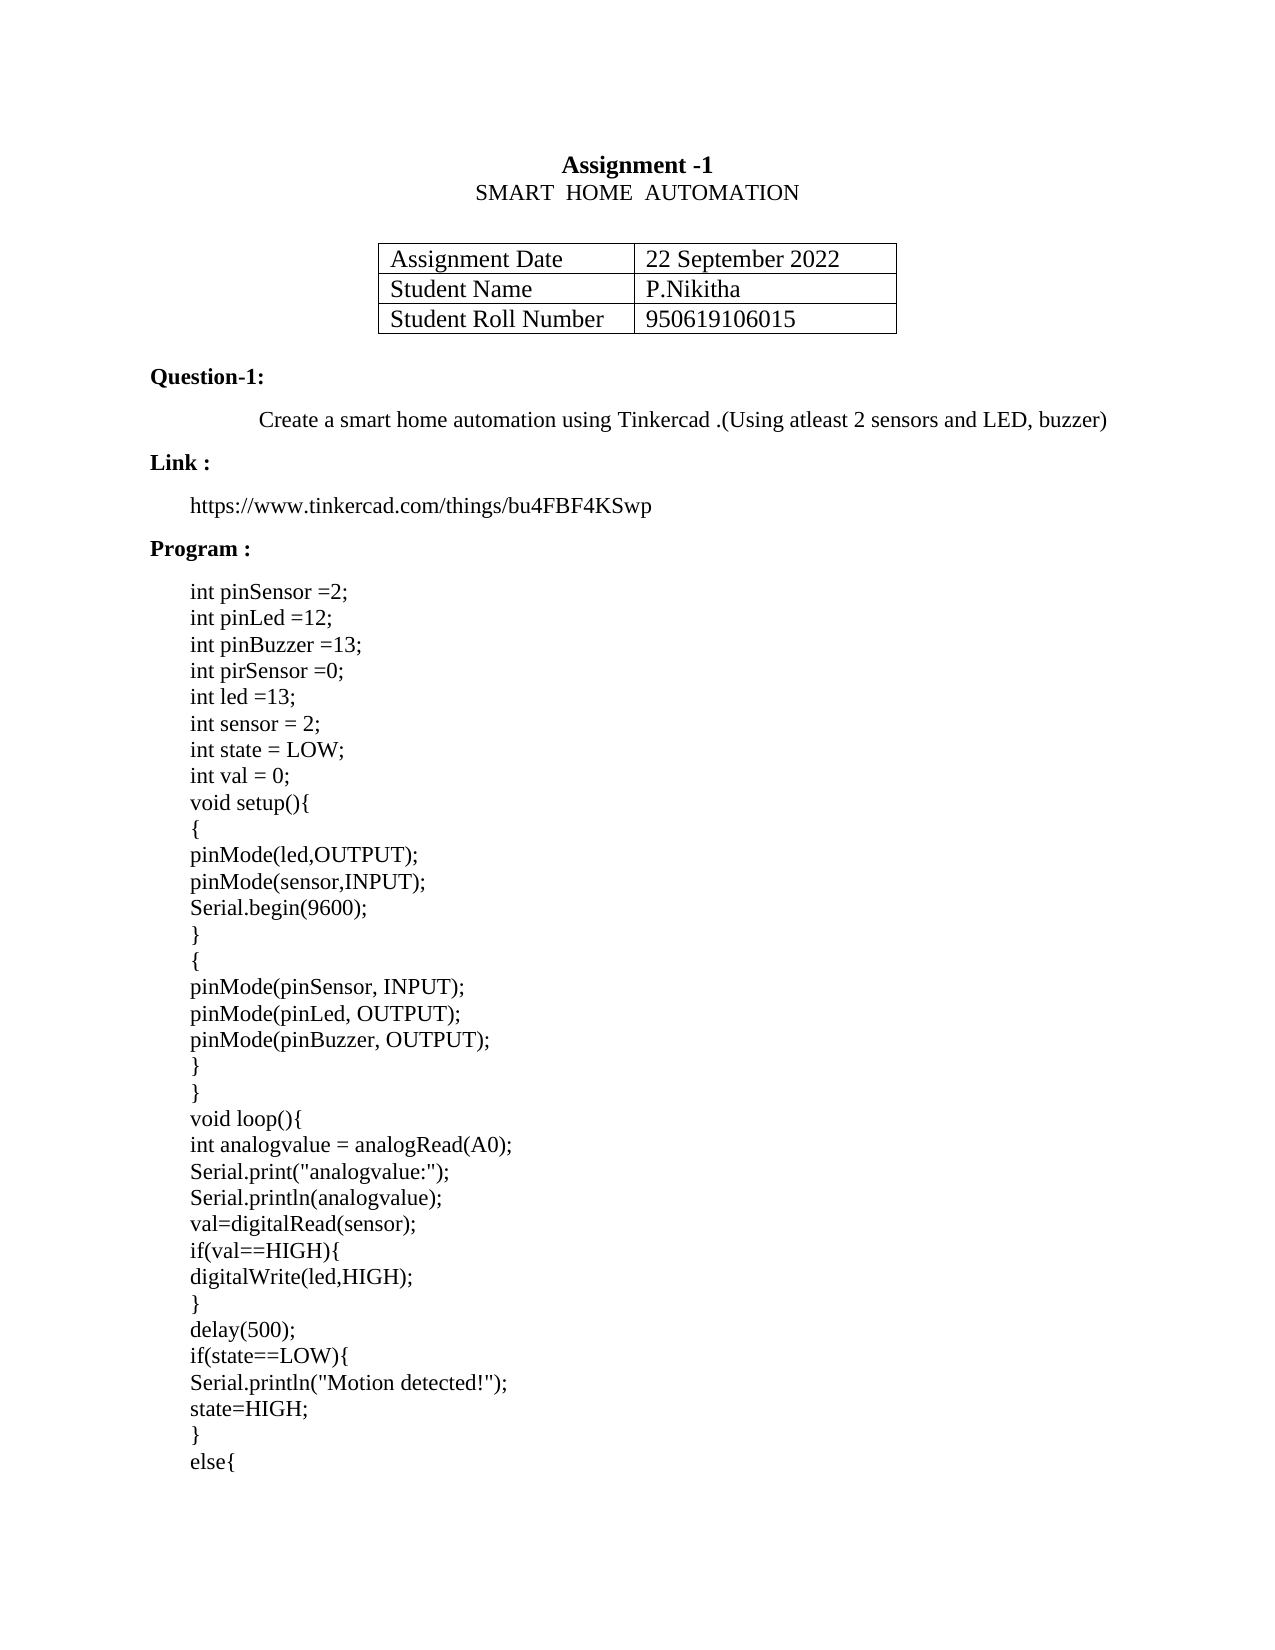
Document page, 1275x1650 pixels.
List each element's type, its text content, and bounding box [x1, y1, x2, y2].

text int val = 0; [150, 762, 1125, 789]
table_cell 950619106015 [635, 304, 896, 332]
text int pinSensor =2; [150, 578, 1125, 604]
table_header 22 September 2022 [635, 244, 896, 273]
text int led =13; [150, 683, 1125, 710]
text state=HIGH; [150, 1395, 1125, 1421]
text SMART HOME AUTOMATION [150, 179, 1125, 205]
text void loop(){ [150, 1105, 1125, 1131]
text pinMode(led,OUTPUT); [150, 842, 1125, 868]
text Create a smart home automation using Tinkercad .(Using atleast 2 sensors and LED, buzzer) [150, 406, 1125, 432]
text Assignment -1 [150, 150, 1125, 179]
text void setup(){ [150, 789, 1125, 815]
text Serial.println("Motion detected!"); [150, 1369, 1125, 1395]
text } [150, 1052, 1125, 1079]
text if(val==HIGH){ [150, 1237, 1125, 1263]
text Program : [150, 535, 1125, 561]
text { [150, 815, 1125, 842]
text Question-1: [150, 363, 1125, 389]
text if(state==LOW){ [150, 1342, 1125, 1369]
text https://www.tinkercad.com/things/bu4FBF4KSwp [150, 492, 1125, 518]
text { [150, 947, 1125, 973]
text int state = LOW; [150, 736, 1125, 762]
text val=digitalRead(sensor); [150, 1211, 1125, 1237]
text } [150, 1079, 1125, 1105]
text int pinLed =12; [150, 604, 1125, 631]
text Link : [150, 449, 1125, 475]
text int pinBuzzer =13; [150, 631, 1125, 657]
text int sensor = 2; [150, 710, 1125, 736]
text pinMode(sensor,INPUT); [150, 868, 1125, 894]
text pinMode(pinLed, OUTPUT); [150, 1000, 1125, 1026]
text } [150, 1289, 1125, 1316]
text pinMode(pinBuzzer, OUTPUT); [150, 1026, 1125, 1052]
text } [150, 1421, 1125, 1448]
text delay(500); [150, 1316, 1125, 1342]
table_cell Student Roll Number [379, 304, 634, 332]
text pinMode(pinSensor, INPUT); [150, 973, 1125, 1000]
text Serial.begin(9600); [150, 894, 1125, 921]
table_header Assignment Date [379, 244, 634, 273]
text int pirSensor =0; [150, 657, 1125, 683]
table_cell P.Nikitha [635, 274, 896, 303]
table_cell Student Name [379, 274, 634, 303]
text Serial.println(analogvalue); [150, 1184, 1125, 1211]
text int analogvalue = analogRead(A0); [150, 1131, 1125, 1158]
text Serial.print("analogvalue:"); [150, 1158, 1125, 1184]
text else{ [150, 1448, 1125, 1474]
text digitalWrite(led,HIGH); [150, 1263, 1125, 1289]
text } [150, 921, 1125, 947]
